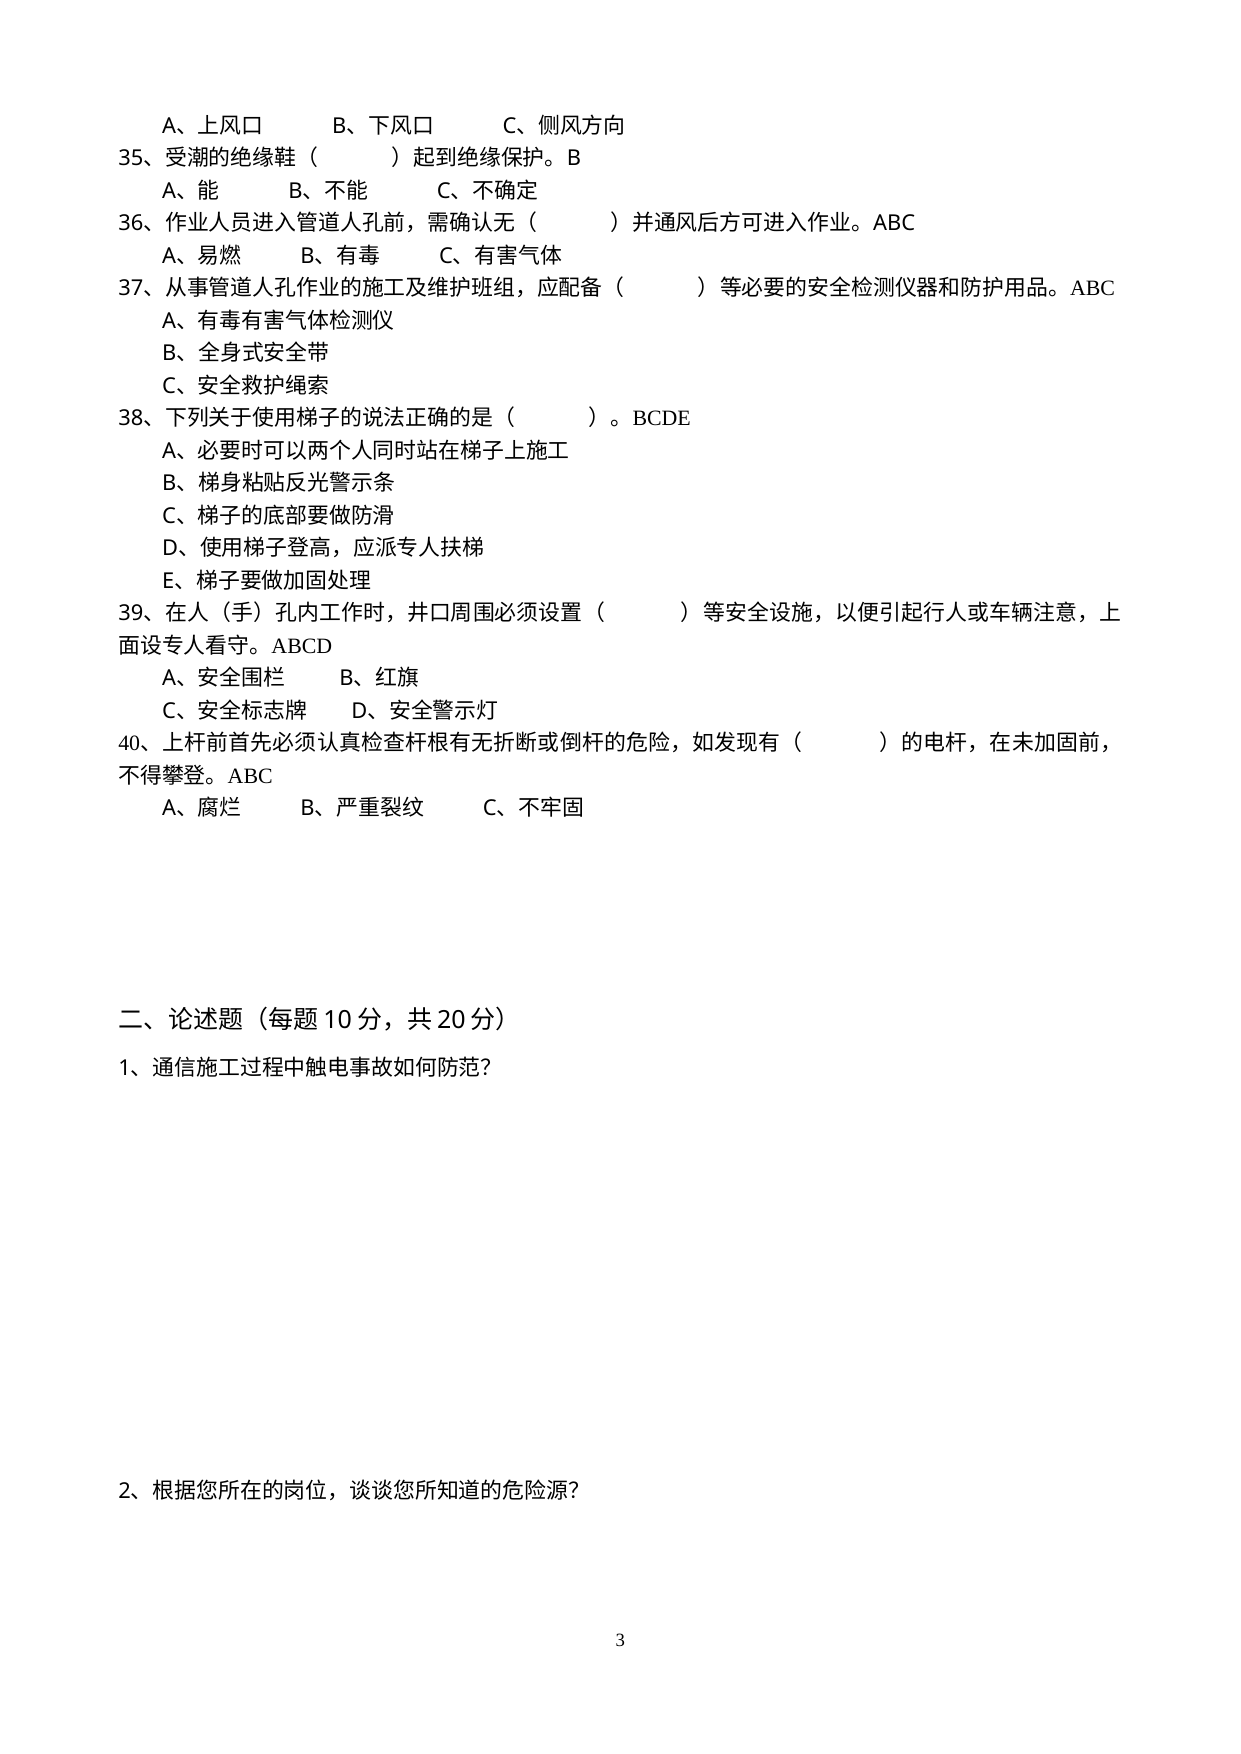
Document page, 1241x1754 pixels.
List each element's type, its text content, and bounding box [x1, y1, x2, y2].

text 40、上杆前首先必须认真检查杆根有无折断或倒杆的危险，如发现有（ ）的电杆，在未加固前，不得攀登。ABC [118, 725, 1122, 790]
text A、易燃 B、有毒 C、有害气体 [118, 237, 1122, 270]
text 37、从事管道人孔作业的施工及维护班组，应配备（ ）等必要的安全检测仪器和防护用品。ABC [118, 270, 1122, 302]
text E、梯子要做加固处理 [118, 562, 1122, 595]
text A、必要时可以两个人同时站在梯子上施工 [118, 432, 1122, 465]
text C、安全救护绳索 [118, 367, 1122, 400]
text 39、在人（手）孔内工作时，井口周围必须设置（ ）等安全设施，以便引起行人或车辆注意，上面设专人看守。ABCD [118, 595, 1122, 660]
text 38、下列关于使用梯子的说法正确的是（ ）。BCDE [118, 400, 1122, 432]
text 35、受潮的绝缘鞋（ ）起到绝缘保护。B [118, 140, 1122, 172]
text A、安全围栏 B、红旗 [118, 660, 1122, 692]
text A、腐烂 B、严重裂纹 C、不牢固 [118, 790, 1122, 822]
text A、能 B、不能 C、不确定 [118, 172, 1122, 205]
text A、上风口 B、下风口 C、侧风方向 [118, 107, 1122, 140]
text C、梯子的底部要做防滑 [118, 497, 1122, 530]
text 二、论述题（每题10分，共20分） [118, 985, 1122, 1050]
text 2、根据您所在的岗位，谈谈您所知道的危险源？ [118, 1472, 1122, 1505]
text 36、作业人员进入管道人孔前，需确认无（ ）并通风后方可进入作业。ABC [118, 205, 1122, 237]
text B、全身式安全带 [118, 335, 1122, 367]
text A、有毒有害气体检测仪 [118, 302, 1122, 335]
text B、梯身粘贴反光警示条 [118, 465, 1122, 497]
text D、使用梯子登高，应派专人扶梯 [118, 530, 1122, 562]
text 1、通信施工过程中触电事故如何防范？ [118, 1050, 1122, 1082]
text C、安全标志牌 D、安全警示灯 [118, 692, 1122, 725]
